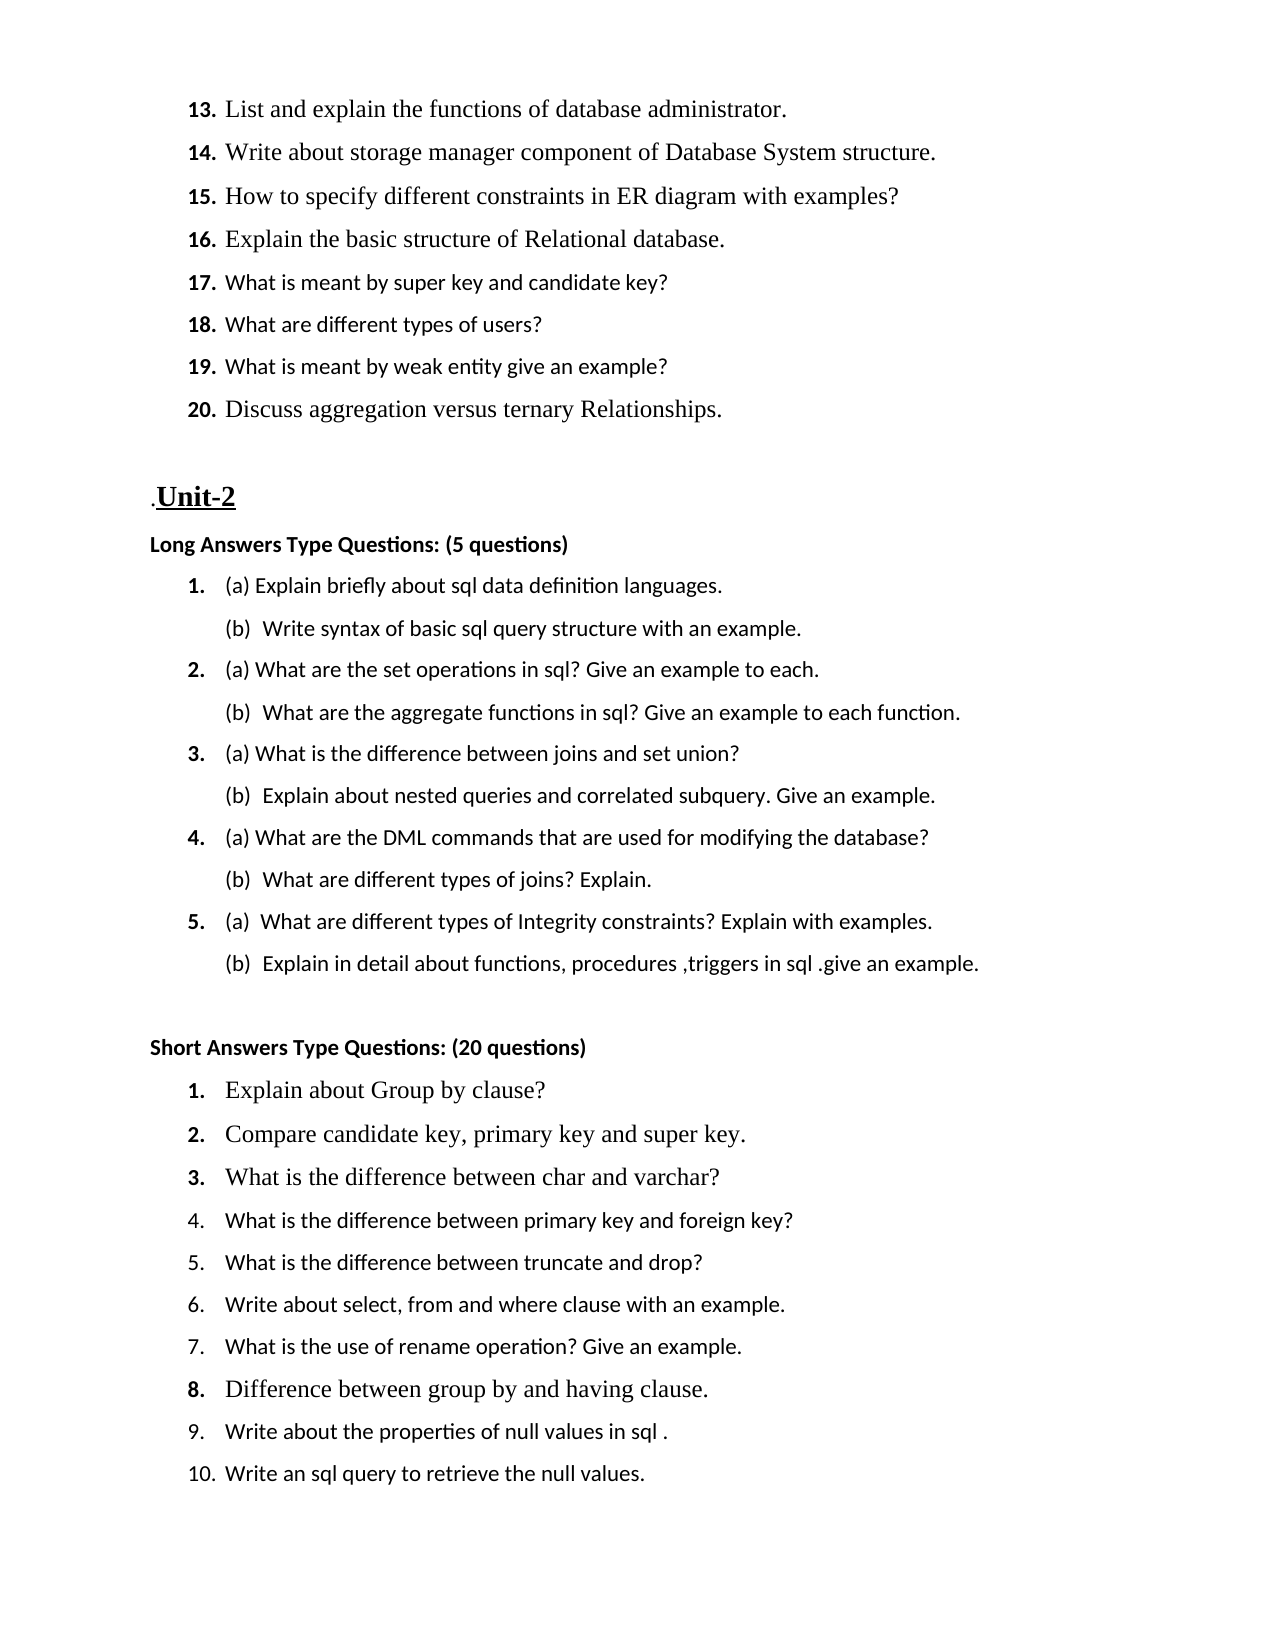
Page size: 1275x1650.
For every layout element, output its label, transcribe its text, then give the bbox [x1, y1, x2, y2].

text Short Answers Type Questions: (20 questions) [150, 1033, 1125, 1061]
list How to specify different constraints in ER diagram with examples? [187, 181, 1125, 210]
list (a) What is the difference between joins and set union? [187, 739, 1125, 768]
list Write an sql query to retrieve the null values. [187, 1459, 1125, 1487]
list Explain in detail about functions, procedures ,triggers in sql .give an example. [225, 949, 1125, 977]
list Discuss aggregation versus ternary Relationships. [187, 394, 1125, 423]
list What are different types of joins? Explain. [225, 866, 1125, 893]
list (a) What are different types of Integrity constraints? Explain with examples. [187, 907, 1125, 936]
list List and explain the functions of database administrator. [187, 94, 1125, 123]
list Difference between group by and having clause. [187, 1374, 1125, 1403]
list What is meant by super key and candidate key? [187, 268, 1125, 296]
list Compare candidate key, primary key and super key. [187, 1119, 1125, 1148]
list (a) Explain briefly about sql data definition languages. [187, 572, 1125, 600]
list What is the difference between truncate and drop? [187, 1248, 1125, 1276]
list Write about storage manager component of Database System structure. [187, 137, 1125, 166]
list (a) What are the DML commands that are used for modifying the database? [187, 823, 1125, 852]
list Write about the properties of null values in sql . [187, 1417, 1125, 1446]
list Explain the basic structure of Relational database. [187, 224, 1125, 253]
list What is the use of rename operation? Give an example. [187, 1332, 1125, 1360]
list Write about select, from and where clause with an example. [187, 1290, 1125, 1318]
list What is the difference between primary key and foreign key? [187, 1206, 1125, 1234]
list What are different types of users? [187, 310, 1125, 338]
list Write syntax of basic sql query structure with an example. [225, 614, 1125, 642]
list (a) What are the set operations in sql? Give an example to each. [187, 656, 1125, 684]
list What is the difference between char and varchar? [187, 1162, 1125, 1192]
text .Unit-2 [150, 479, 1125, 513]
list What is meant by weak entity give an example? [187, 352, 1125, 380]
list Explain about Group by clause? [187, 1075, 1125, 1104]
text Long Answers Type Questions: (5 questions) [150, 530, 1125, 558]
list What are the aggregate functions in sql? Give an example to each function. [225, 698, 1125, 726]
list Explain about nested queries and correlated subquery. Give an example. [225, 782, 1125, 809]
